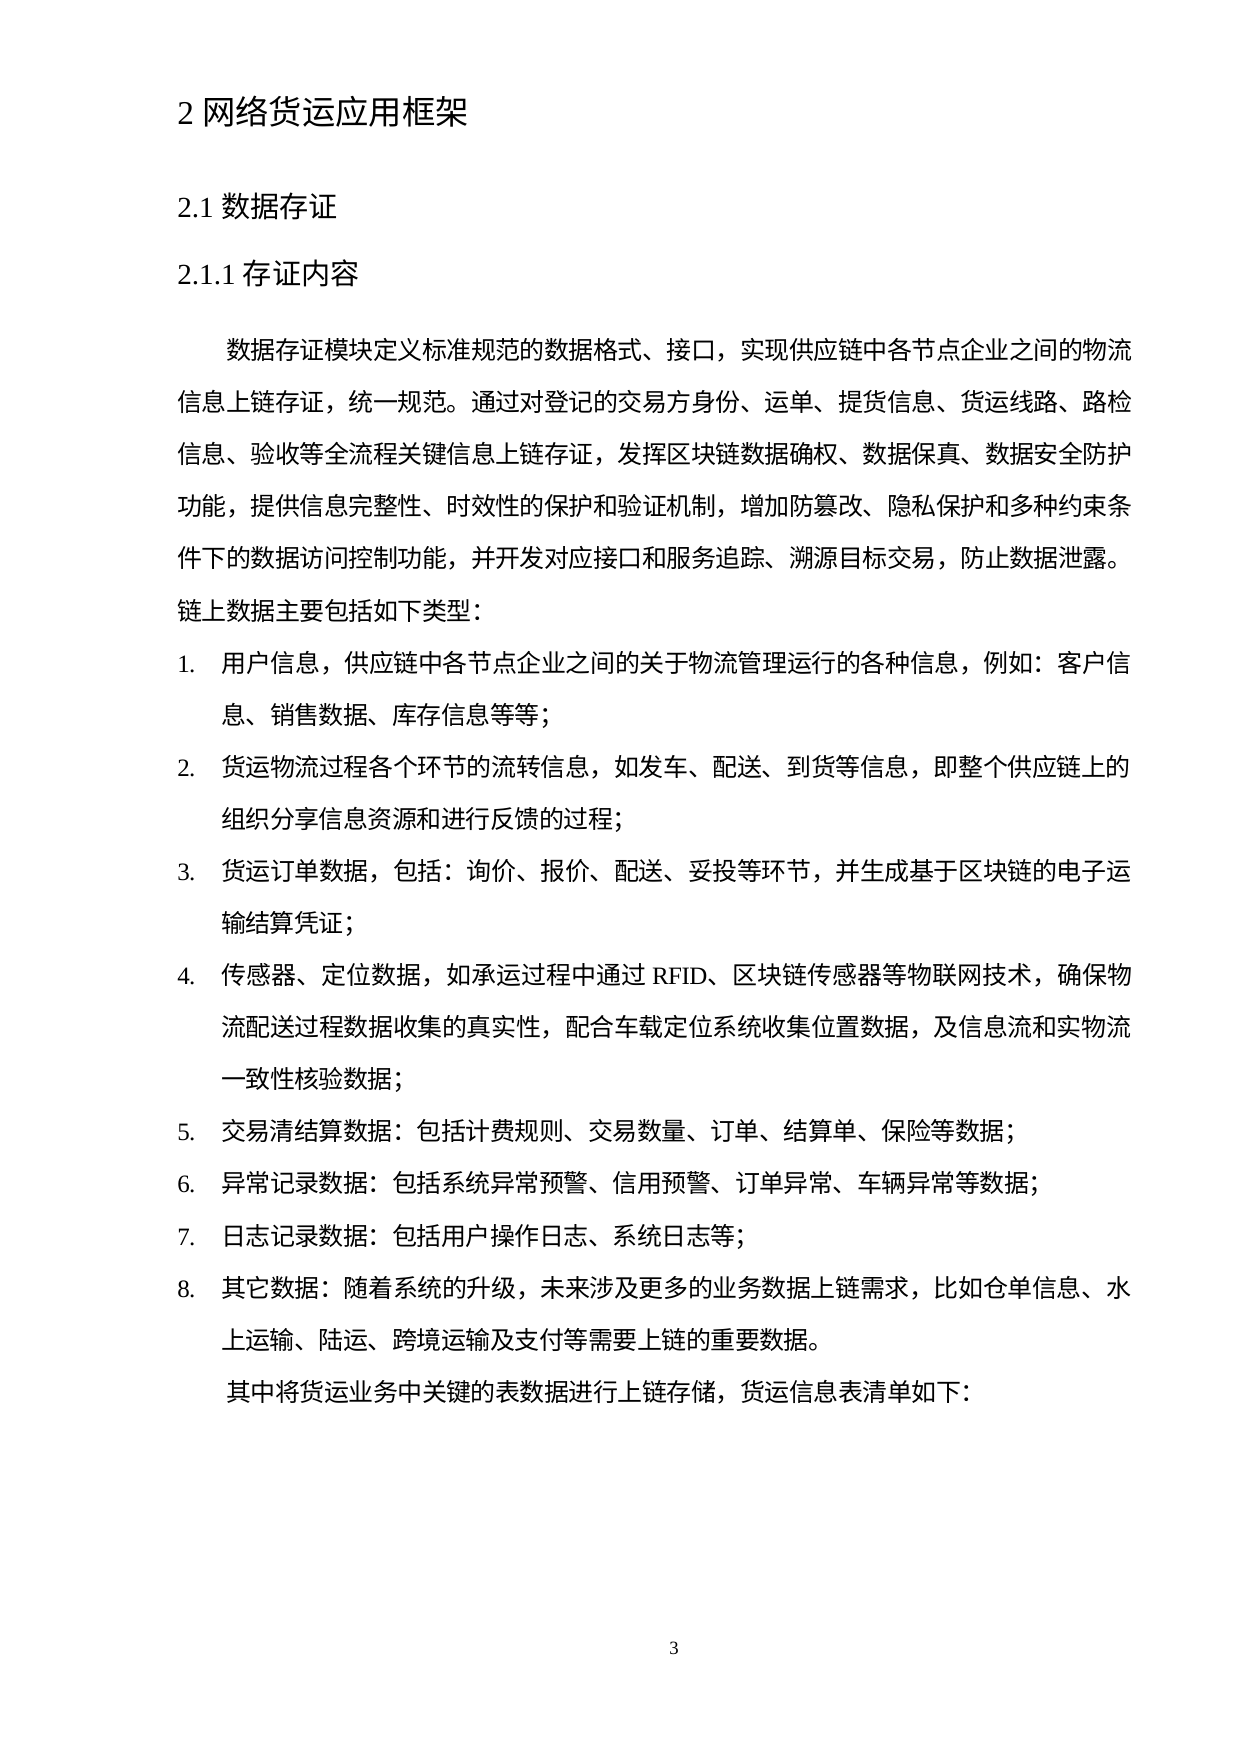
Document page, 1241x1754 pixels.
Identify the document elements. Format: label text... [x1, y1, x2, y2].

list 用户信息，供应链中各节点企业之间的关于物流管理运行的各种信息，例如：客户信息、销售数据、库存信息等等； [177, 630, 1133, 734]
list 异常记录数据：包括系统异常预警、信用预警、订单异常、车辆异常等数据； [177, 1151, 1133, 1203]
list 货运物流过程各个环节的流转信息，如发车、配送、到货等信息，即整个供应链上的组织分享信息资源和进行反馈的过程； [177, 734, 1133, 839]
list 货运订单数据，包括：询价、报价、配送、妥投等环节，并生成基于区块链的电子运输结算凭证； [177, 839, 1133, 943]
text 其中将货运业务中关键的表数据进行上链存储，货运信息表清单如下： [177, 1359, 1133, 1412]
list 传感器、定位数据，如承运过程中通过RFID、区块链传感器等物联网技术，确保物流配送过程数据收集的真实性，配合车载定位系统收集位置数据，及信息流和实物流一致性核验数据； [177, 943, 1133, 1099]
list 交易清结算数据：包括计费规则、交易数量、订单、结算单、保险等数据； [177, 1099, 1133, 1151]
subtitle 2 网络货运应用框架 [177, 86, 1133, 134]
subtitle 2.1.1 存证内容 [177, 251, 1133, 293]
text 2.1 数据存证 [177, 183, 1133, 226]
list 日志记录数据：包括用户操作日志、系统日志等； [177, 1203, 1133, 1255]
list 其它数据：随着系统的升级，未来涉及更多的业务数据上链需求，比如仓单信息、水上运输、陆运、跨境运输及支付等需要上链的重要数据。 [177, 1255, 1133, 1359]
text 数据存证模块定义标准规范的数据格式、接口，实现供应链中各节点企业之间的物流信息上链存证，统一规范。通过对登记的交易方身份、运单、提货信息、货运线路、路检信息、验收等全流程关键信息上链存证，发挥区块链数据确权、数据保真、数据安全防护功能，提供信息完整性、时效性的保护和验证机制，增加防篡改、隐私保护和多种约束条件下的数据访问控制功能，并开发对应接口和服务追踪、溯源目标交易，防止数据泄露。链上数据主要包括如下类型： [177, 318, 1133, 630]
